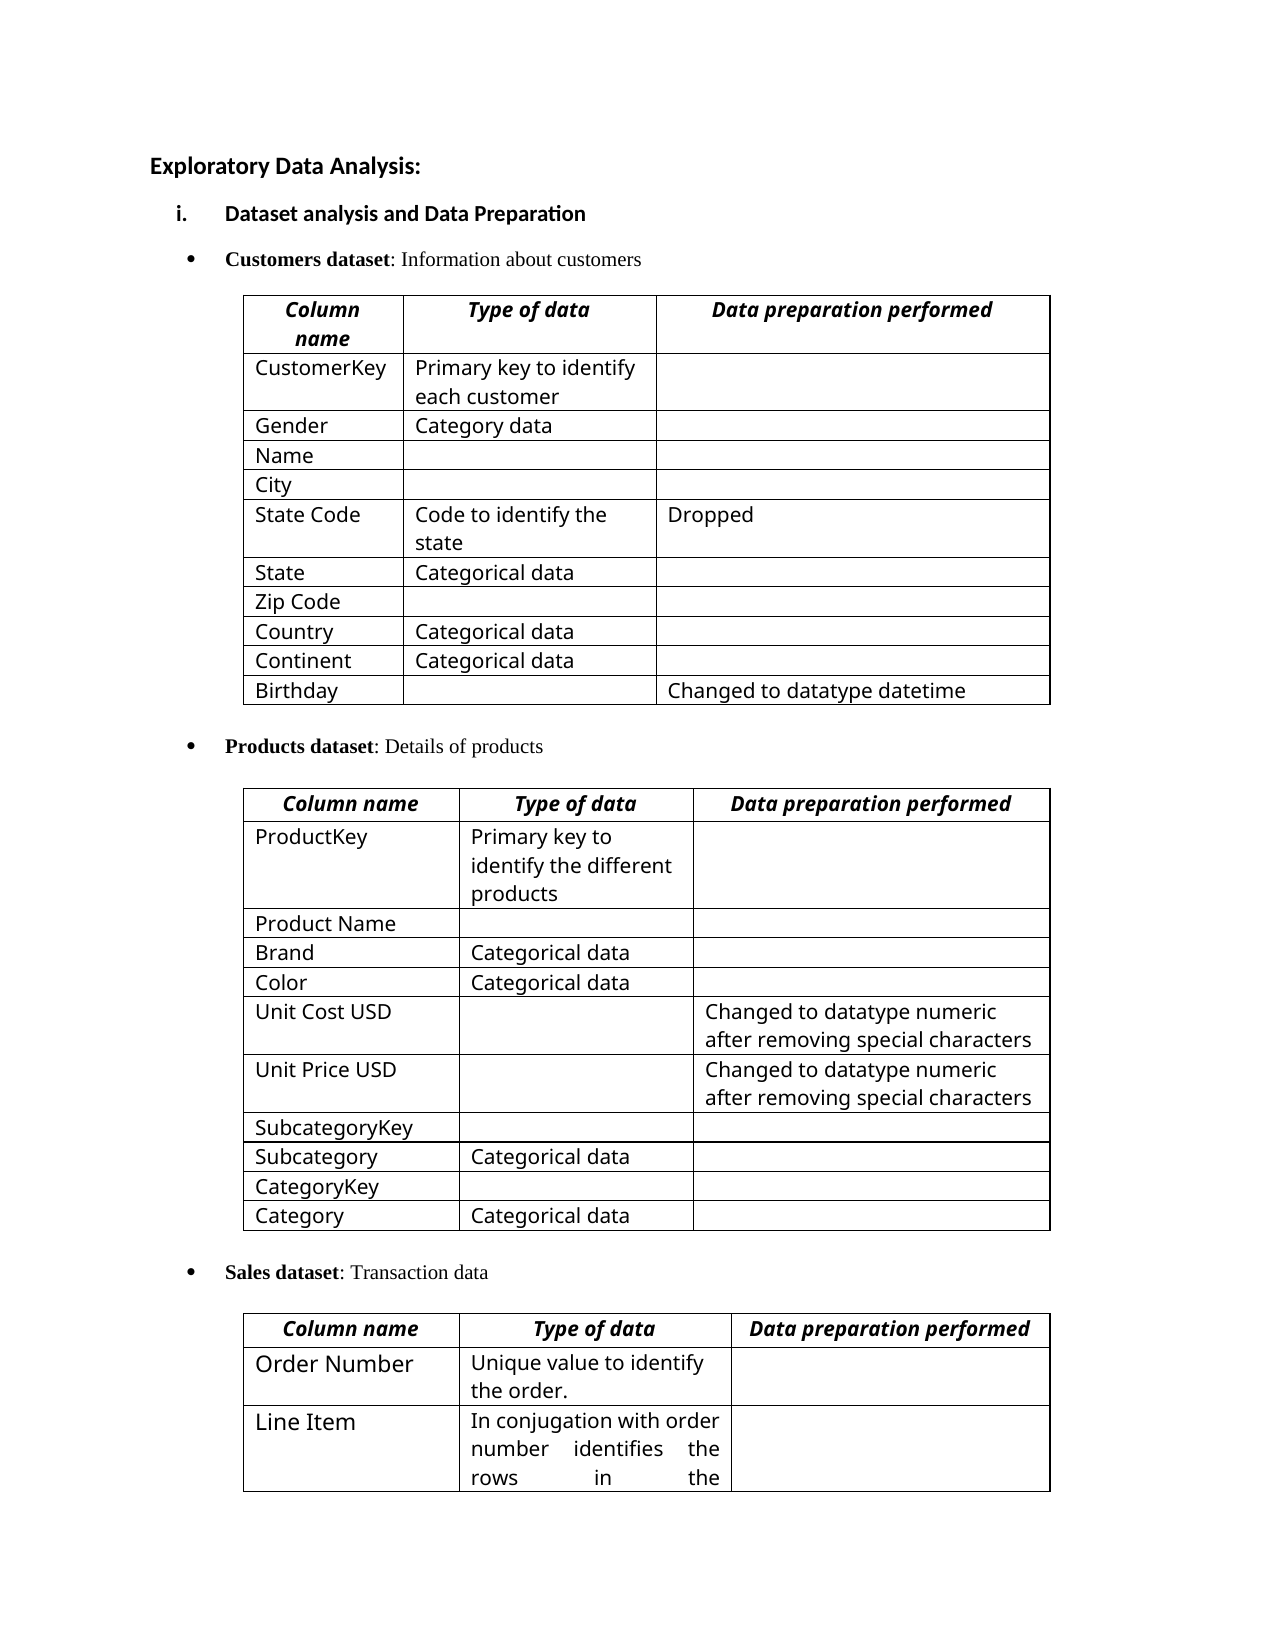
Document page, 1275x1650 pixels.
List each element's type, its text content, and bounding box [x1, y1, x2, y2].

table_header Data preparation performed [694, 789, 1049, 821]
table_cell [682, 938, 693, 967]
table_cell [694, 938, 705, 967]
table_cell [1039, 1201, 1049, 1230]
table_cell CustomerKey [244, 354, 403, 410]
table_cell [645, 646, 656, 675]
table_cell [1039, 1113, 1049, 1141]
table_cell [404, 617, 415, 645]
table_cell State Code [244, 500, 403, 557]
table_cell [682, 1113, 693, 1141]
table_header Type of data [460, 1314, 731, 1347]
table_cell [694, 1143, 705, 1171]
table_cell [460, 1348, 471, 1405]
table_cell [1039, 587, 1049, 616]
table_header Column name [244, 1314, 459, 1347]
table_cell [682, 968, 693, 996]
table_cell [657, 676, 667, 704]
table_cell [682, 1172, 693, 1200]
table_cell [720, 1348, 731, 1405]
table_cell [1039, 1172, 1049, 1200]
table_cell [732, 1348, 1049, 1405]
table_header Type of data [460, 789, 693, 821]
table_cell [694, 1172, 705, 1200]
table_cell [1039, 646, 1049, 675]
list Dataset analysis and Data Preparation [187, 199, 1125, 228]
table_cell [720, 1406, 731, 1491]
table_cell [460, 909, 471, 937]
table_cell [404, 587, 415, 616]
table_cell [1039, 411, 1049, 440]
table_cell [657, 470, 667, 499]
table_cell [694, 1201, 705, 1230]
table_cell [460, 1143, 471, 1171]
table_header Data preparation performed [732, 1314, 1049, 1347]
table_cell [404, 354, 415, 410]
table_cell [1039, 470, 1049, 499]
table_cell [732, 1406, 1049, 1491]
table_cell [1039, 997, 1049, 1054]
table_cell [1039, 617, 1049, 645]
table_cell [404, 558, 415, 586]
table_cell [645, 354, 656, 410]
table_cell [694, 1113, 705, 1141]
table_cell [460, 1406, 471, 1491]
table_cell [1039, 938, 1049, 967]
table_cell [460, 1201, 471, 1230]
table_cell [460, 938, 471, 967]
table_cell [657, 558, 667, 586]
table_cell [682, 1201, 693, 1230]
table_cell Unit Cost USD [244, 997, 459, 1054]
table_cell Unit Price USD [244, 1055, 459, 1112]
table_cell [404, 470, 415, 499]
table_cell [694, 968, 705, 996]
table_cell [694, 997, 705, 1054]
table_cell [1039, 441, 1049, 469]
table_cell [460, 1113, 471, 1141]
table_cell [657, 411, 667, 440]
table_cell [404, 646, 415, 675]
table_cell [657, 354, 1049, 410]
table_cell Order Number [244, 1348, 459, 1405]
table_cell [645, 470, 656, 499]
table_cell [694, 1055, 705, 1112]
list Products dataset: Details of products [187, 734, 1125, 758]
table_cell [404, 441, 415, 469]
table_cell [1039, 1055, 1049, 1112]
table_cell ProductKey [244, 822, 459, 908]
table_cell [657, 617, 667, 645]
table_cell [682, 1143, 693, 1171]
table_cell [1039, 909, 1049, 937]
table_header Data preparation performed [657, 296, 1049, 352]
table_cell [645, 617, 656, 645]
table_cell [1039, 968, 1049, 996]
table_cell [460, 1055, 693, 1112]
text Exploratory Data Analysis: [150, 150, 1125, 181]
table_cell [404, 676, 415, 704]
table_cell [460, 997, 693, 1054]
table_cell [645, 587, 656, 616]
table_cell [1039, 558, 1049, 586]
table_cell [645, 676, 656, 704]
table_header Type of data [404, 296, 656, 352]
table_cell [657, 646, 667, 675]
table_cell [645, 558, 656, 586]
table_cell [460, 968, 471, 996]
table_cell [682, 909, 693, 937]
table_cell [694, 909, 705, 937]
list Sales dataset: Transaction data [187, 1260, 1125, 1284]
table_cell [694, 822, 1049, 908]
table_cell Line Item [244, 1406, 459, 1491]
table_cell [657, 441, 667, 469]
list Customers dataset: Information about customers [187, 246, 1125, 271]
table_cell Dropped [657, 500, 1049, 557]
table_cell [657, 587, 667, 616]
table_header Column name [244, 789, 459, 821]
table_cell [1039, 1143, 1049, 1171]
table_cell [645, 441, 656, 469]
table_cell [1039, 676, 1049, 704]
table_cell [460, 1172, 471, 1200]
